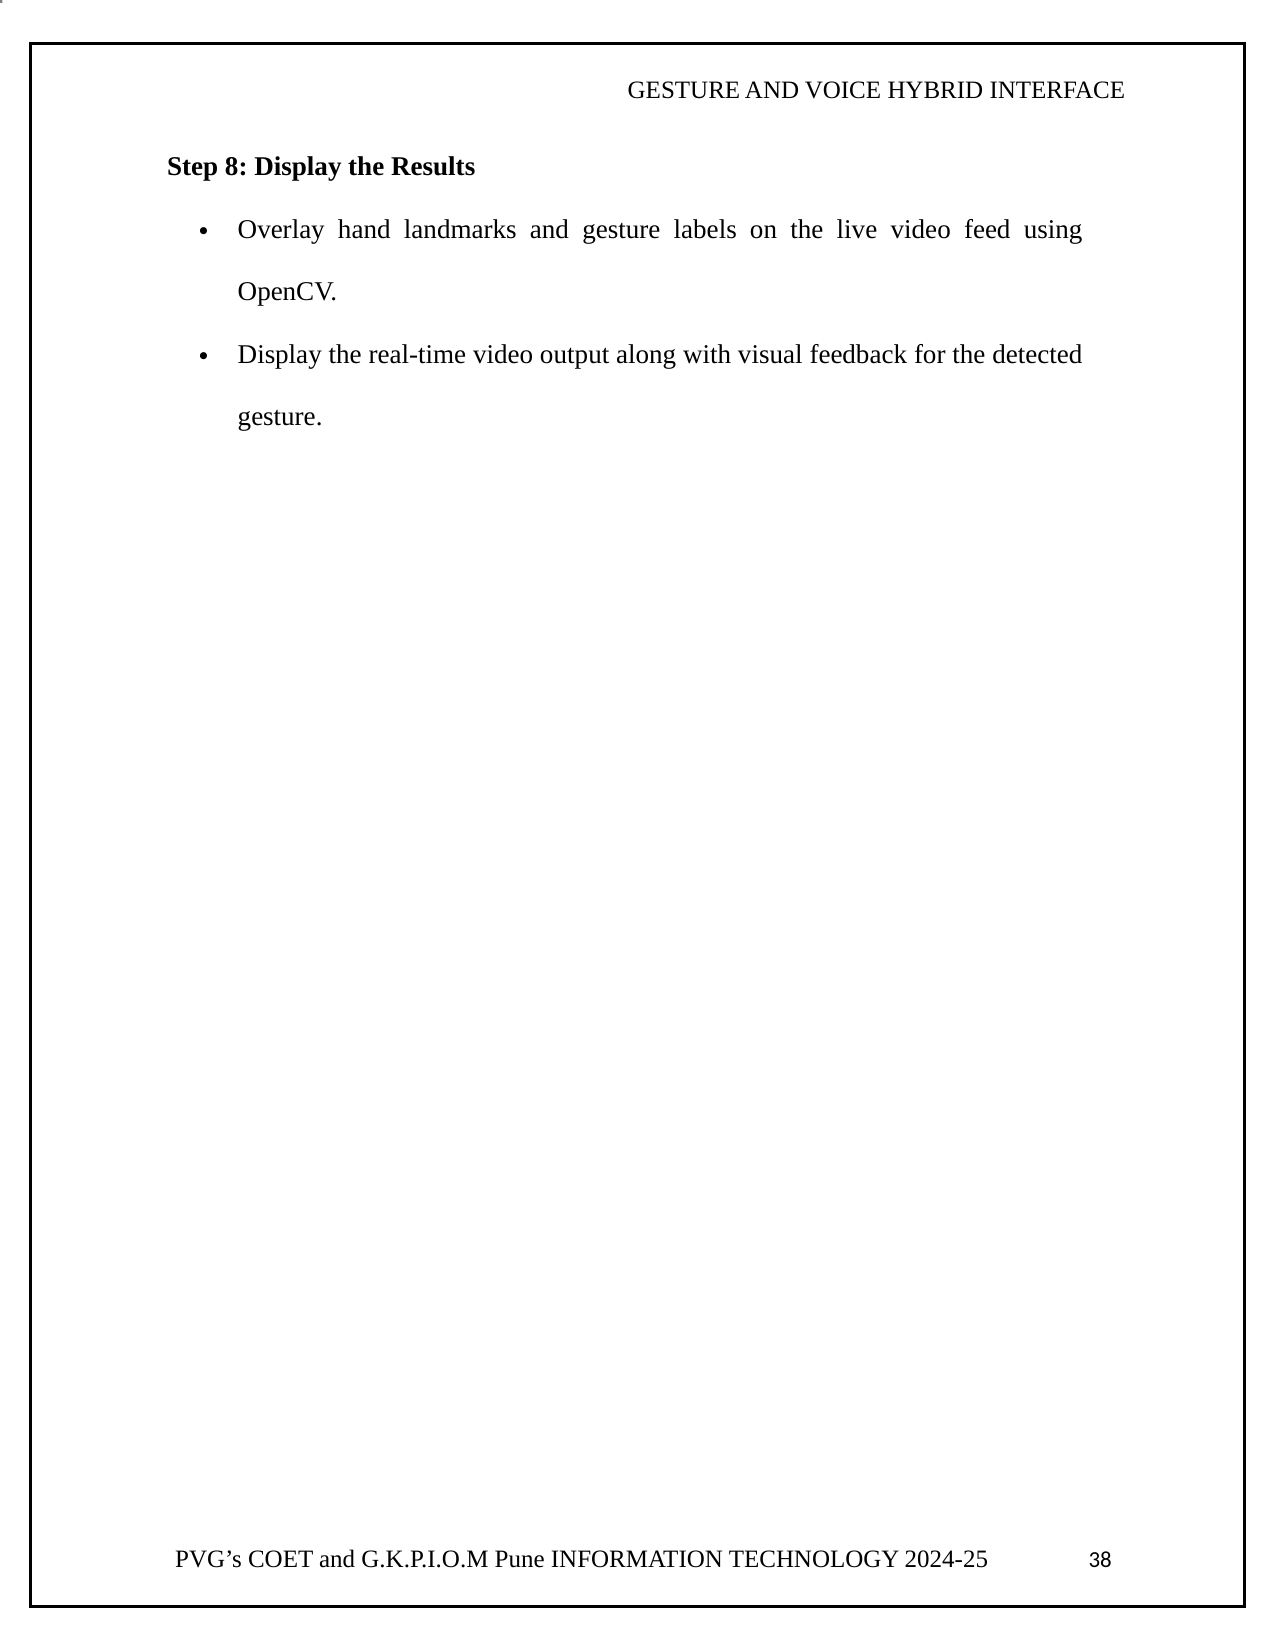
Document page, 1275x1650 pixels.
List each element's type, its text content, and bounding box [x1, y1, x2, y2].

text Step 8: Display the Results [167, 150, 1083, 181]
list Display the real-time video output along with visual feedback for the detected gesture. [200, 338, 1083, 431]
list Overlay hand landmarks and gesture labels on the live video feed using OpenCV. [200, 213, 1083, 306]
